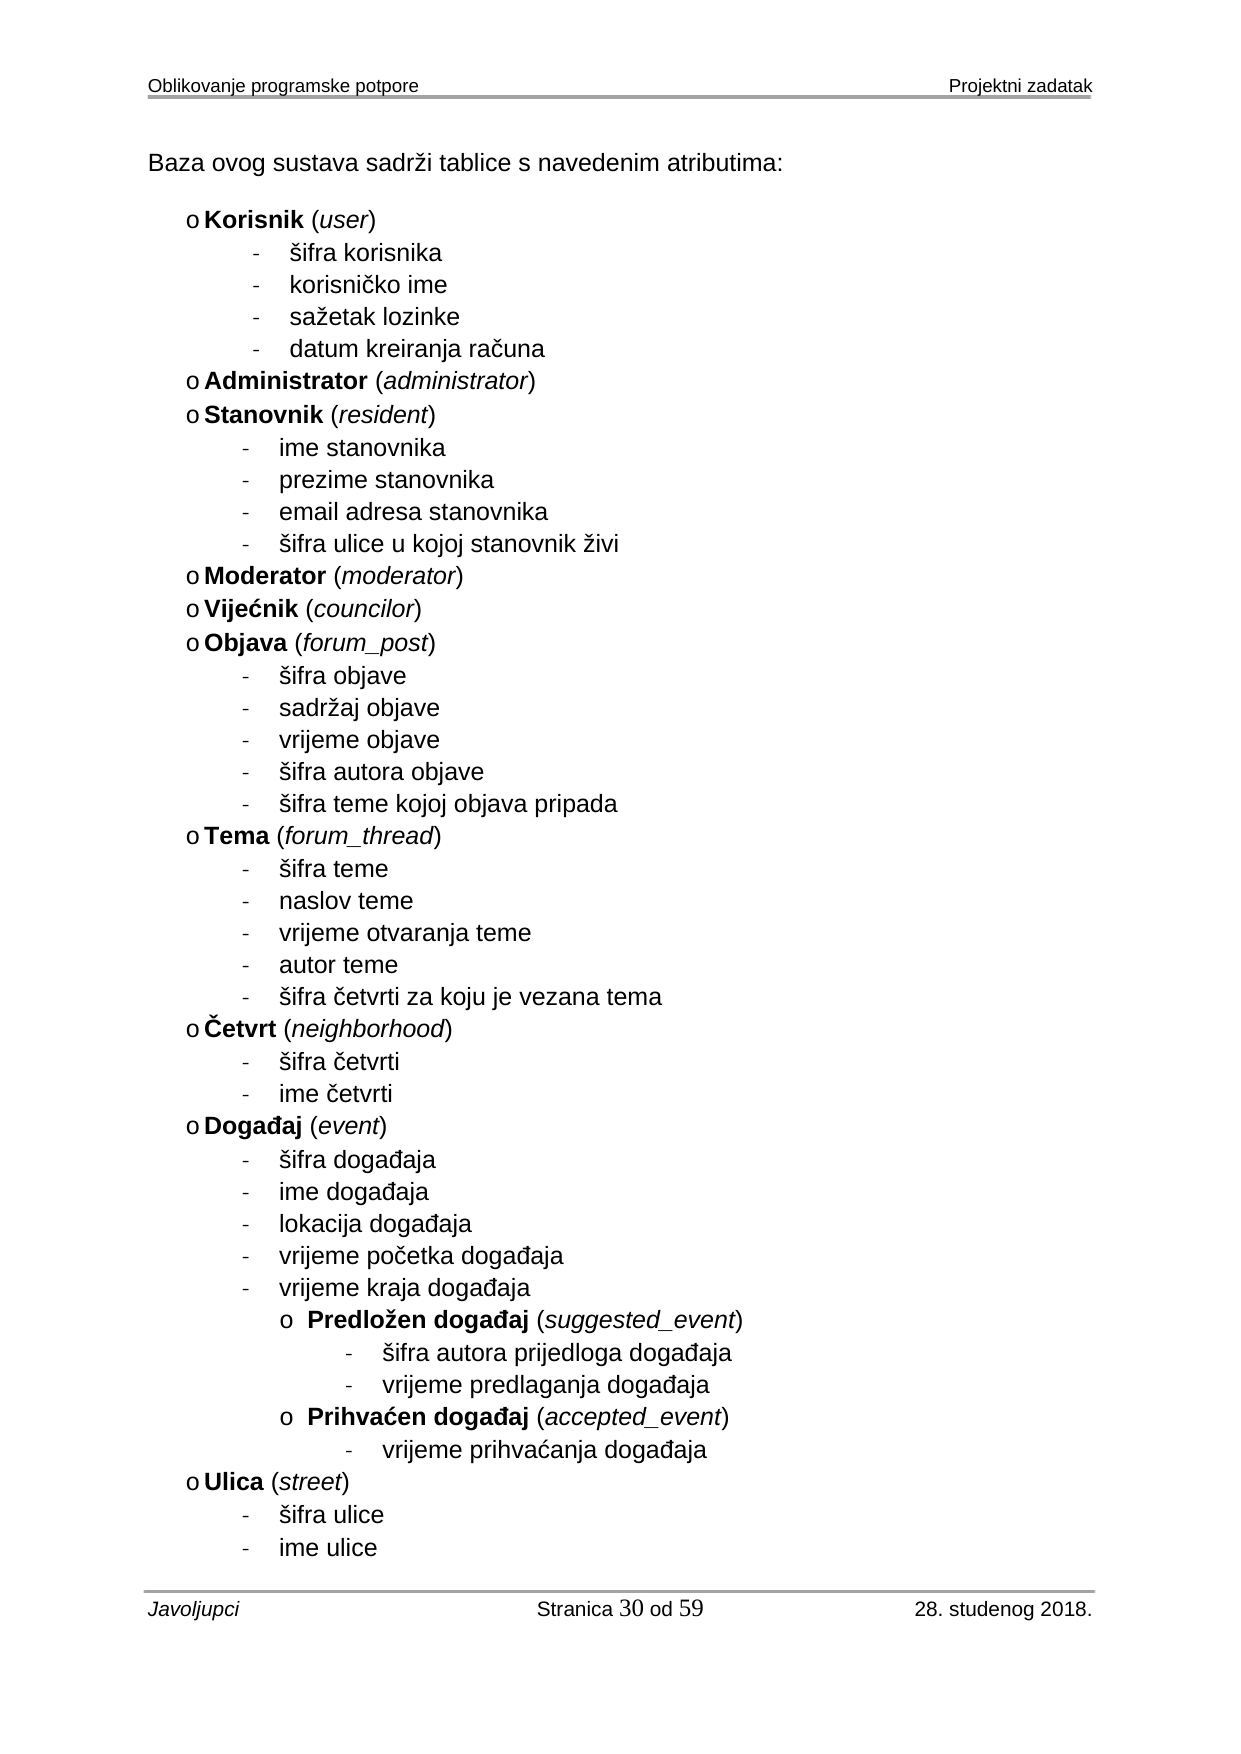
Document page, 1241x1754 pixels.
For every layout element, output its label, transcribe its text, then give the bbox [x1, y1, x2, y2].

list Administrator (administrator) [185, 366, 1093, 397]
text Baza ovog sustava sadrži tablice s navedenim atributima: [148, 148, 1093, 176]
list šifra autora objave [241, 757, 1093, 787]
list prezime stanovnika [241, 465, 1093, 495]
picture [147, 95, 1092, 99]
list vrijeme kraja događaja [241, 1273, 1093, 1302]
list Četvrt (neighborhood) [185, 1014, 1093, 1045]
list ime događaja [241, 1177, 1093, 1206]
list Događaj (event) [185, 1111, 1093, 1142]
list vrijeme objave [241, 725, 1093, 754]
list šifra četvrti [241, 1047, 1093, 1077]
list naslov teme [241, 886, 1093, 916]
list Moderator (moderator) [185, 561, 1093, 592]
list sažetak lozinke [252, 302, 1093, 332]
list šifra četvrti za koju je vezana tema [241, 982, 1093, 1012]
list šifra ulice u kojoj stanovnik živi [241, 529, 1093, 559]
list šifra teme [241, 854, 1093, 884]
list šifra korisnika [252, 238, 1093, 268]
list Prihvaćen događaj (accepted_event) [279, 1402, 1093, 1433]
list vrijeme početka događaja [241, 1241, 1093, 1270]
list Tema (forum_thread) [185, 821, 1093, 852]
list šifra teme kojoj objava pripada [241, 789, 1093, 818]
list autor teme [241, 950, 1093, 980]
list Vijećnik (councilor) [185, 594, 1093, 625]
list šifra autora prijedloga događaja [344, 1338, 1093, 1368]
list ime stanovnika [241, 433, 1093, 463]
list lokacija događaja [241, 1209, 1093, 1238]
list Objava (forum_post) [185, 628, 1093, 658]
list Predložen događaj (suggested_event) [279, 1304, 1093, 1336]
list šifra događaja [241, 1145, 1093, 1174]
list Ulica (street) [185, 1467, 1093, 1498]
list ime četvrti [241, 1079, 1093, 1109]
list Stanovnik (resident) [185, 400, 1093, 431]
list Korisnik (user) [185, 205, 1093, 236]
list vrijeme prihvaćanja događaja [344, 1435, 1093, 1465]
list email adresa stanovnika [241, 497, 1093, 527]
list sadržaj objave [241, 693, 1093, 723]
list šifra objave [241, 661, 1093, 691]
list korisničko ime [252, 270, 1093, 300]
list vrijeme predlaganja događaja [344, 1370, 1093, 1399]
list vrijeme otvaranja teme [241, 918, 1093, 948]
list šifra ulice [241, 1501, 1093, 1530]
list datum kreiranja računa [252, 334, 1093, 364]
list ime ulice [241, 1532, 1093, 1562]
